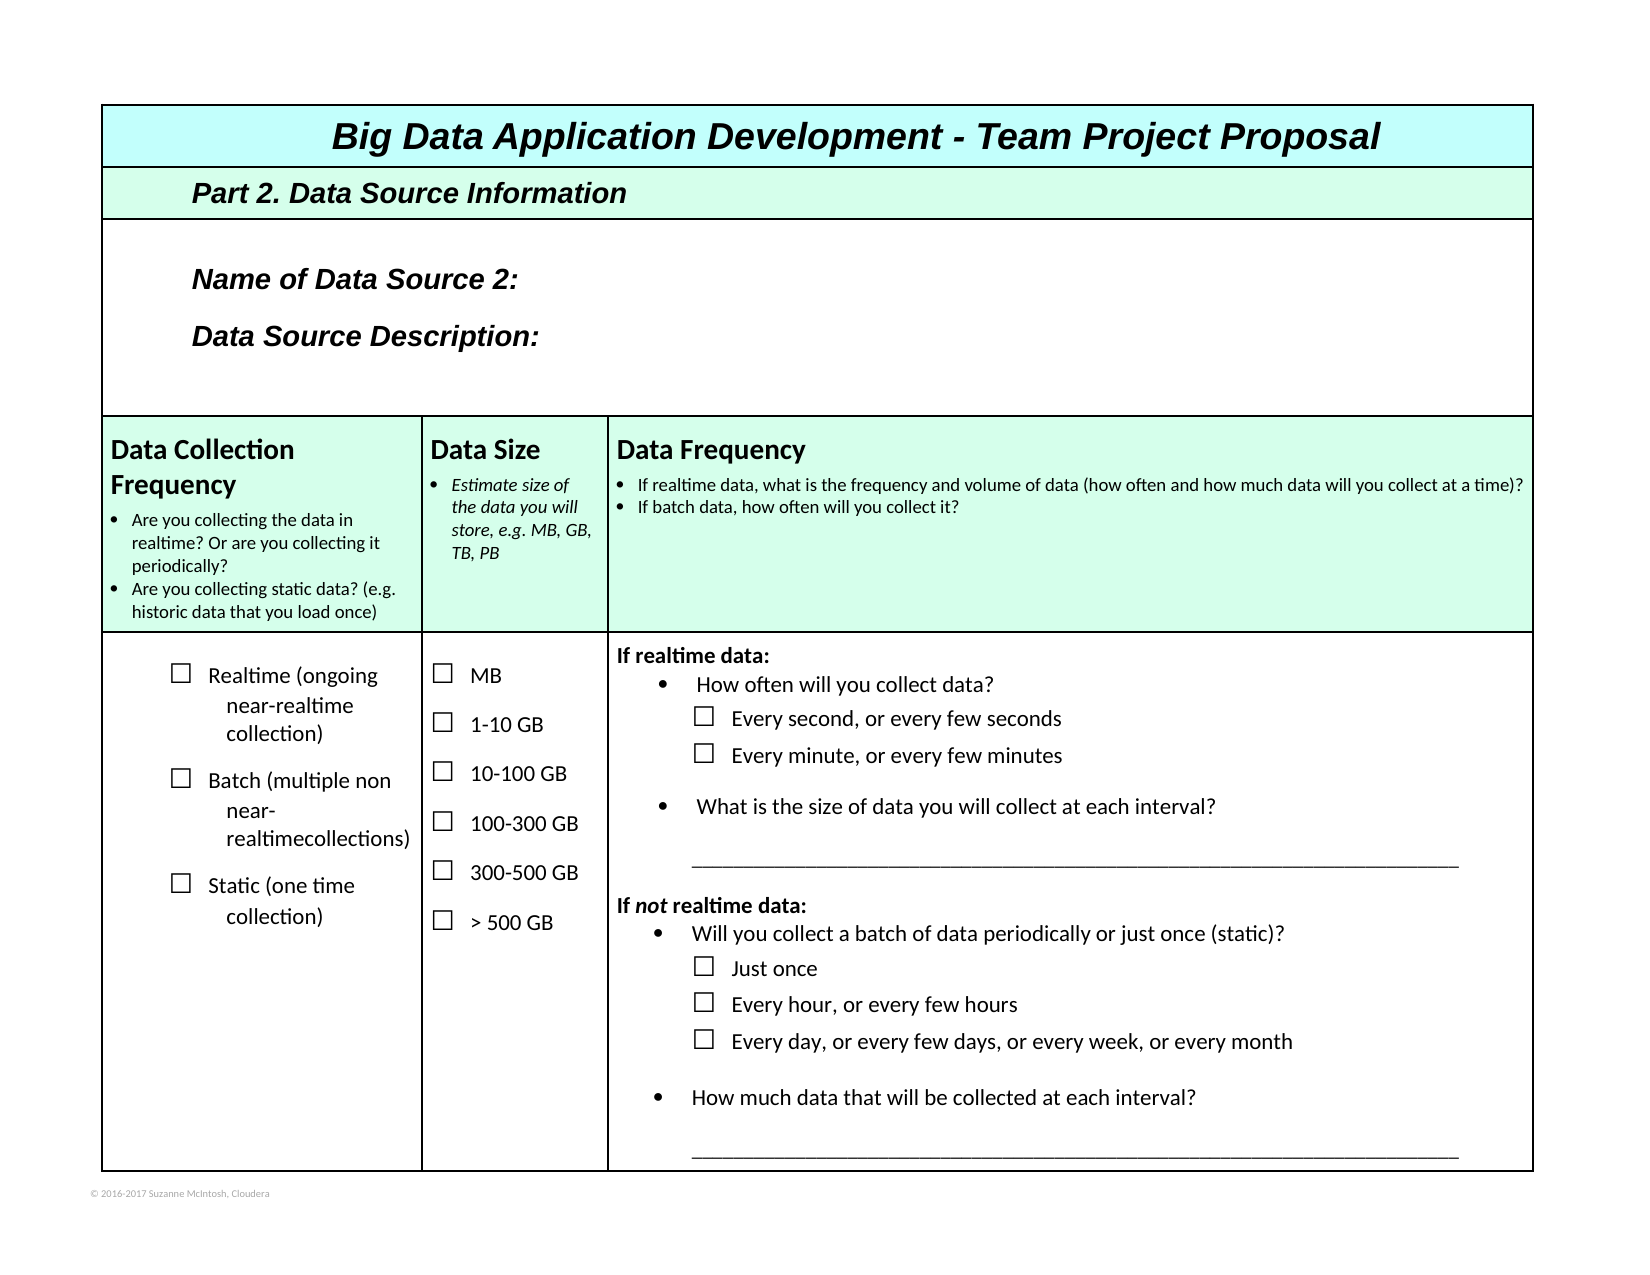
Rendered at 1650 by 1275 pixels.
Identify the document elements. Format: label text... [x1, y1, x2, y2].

table_cell Name of Data Source 2: Data Source Description: [103, 220, 1532, 415]
table_cell ☐ MB ☐ 1-10 GB ☐ 10-100 GB ☐ 100-300 GB ☐ 300-500 GB ☐ > 500 GB [423, 633, 607, 1170]
table_header Big Data Application Development - Team Project Proposal [103, 106, 1532, 166]
table_cell If realtime data: How often will you collect data? ☐ Every second, or every few seconds ☐ Every minute, or every few minutes What is the size of data you will collect at each interval? __________________________________________________________________________ If not realtime data: Will you collect a batch of data periodically or just once (static)? ☐ Just once ☐ Every hour, or every few hours ☐ Every day, or every few days, or every week, or every month How much data that will be collected at each interval? __________________________________________________________________________ [609, 633, 1532, 1170]
table_cell Data Collection Frequency Are you collecting the data in realtime? Or are you collecting it periodically? Are you collecting static data? (e.g. historic data that you load once) [103, 417, 421, 631]
table_cell Data Frequency If realtime data, what is the frequency and volume of data (how often and how much data will you collect at a time)? If batch data, how often will you collect it? [609, 417, 1532, 631]
table_cell Part 2. Data Source Information [103, 168, 1532, 218]
table_cell ☐ Realtime (ongoing near-realtime collection) ☐ Batch (multiple non near-realtimecollections) ☐ Static (one time collection) [103, 633, 421, 1170]
table_cell Data Size Estimate size of the data you will store, e.g. MB, GB, TB, PB [423, 417, 607, 631]
